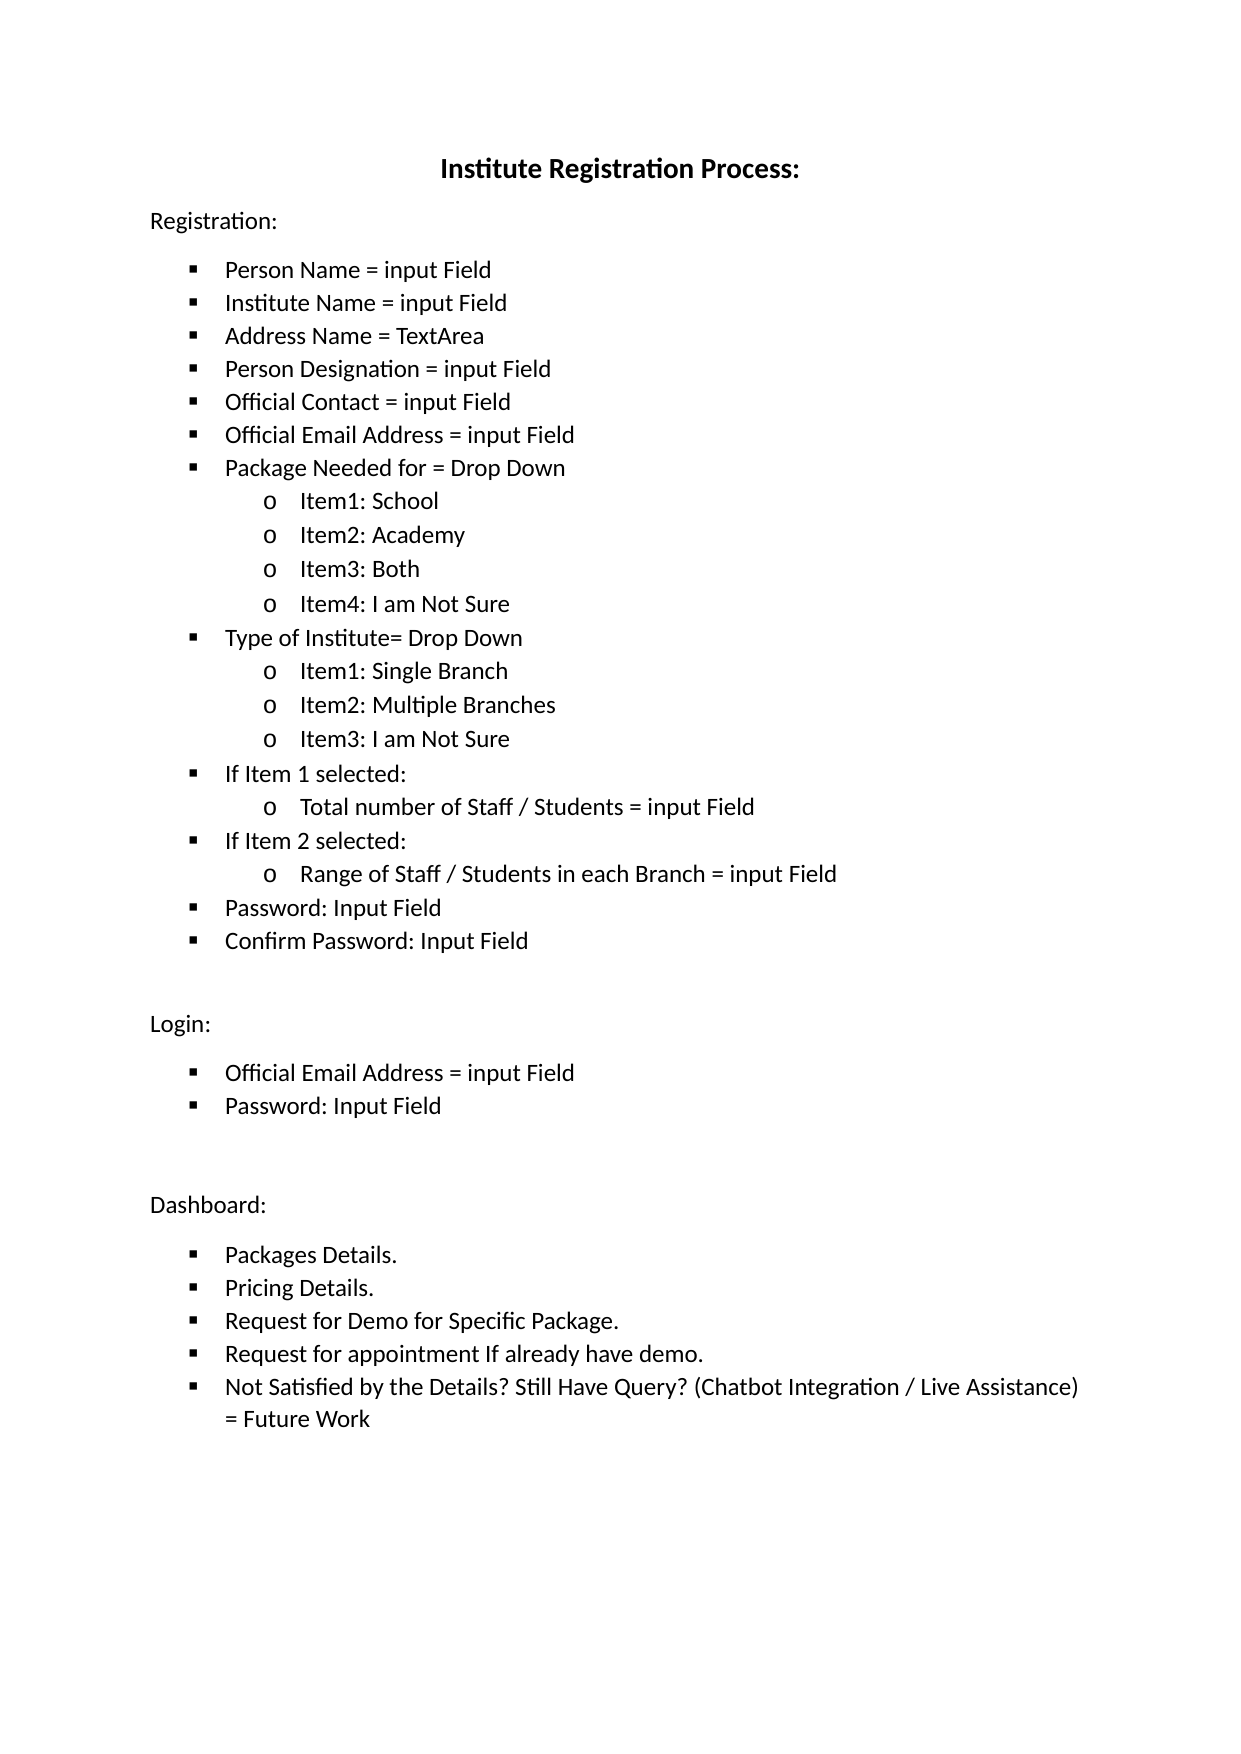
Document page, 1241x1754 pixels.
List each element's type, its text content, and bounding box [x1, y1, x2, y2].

text Login: [150, 1008, 1090, 1038]
text Dashboard: [150, 1189, 1090, 1220]
list Item1: Single Branch [262, 655, 1090, 687]
list Password: Input Field [187, 892, 1090, 923]
list Packages Details. [187, 1239, 1090, 1269]
list Item2: Multiple Branches [262, 689, 1090, 721]
list Person Name = input Field [187, 255, 1090, 285]
list If Item 2 selected: [187, 825, 1090, 856]
list Institute Name = input Field [187, 288, 1090, 318]
text Registration: [150, 205, 1090, 236]
list Confirm Password: Input Field [187, 925, 1090, 956]
list Official Contact = input Field [187, 386, 1090, 417]
list Pricing Details. [187, 1272, 1090, 1302]
text Institute Registration Process: [150, 150, 1090, 186]
list Item4: I am Not Sure [262, 588, 1090, 620]
list Not Satisfied by the Details? Still Have Query? (Chatbot Integration / Live Assistance) = Future Work [187, 1371, 1090, 1434]
list Item1: School [262, 485, 1090, 517]
list Official Email Address = input Field [187, 419, 1090, 450]
list Type of Institute= Drop Down [187, 622, 1090, 653]
list Official Email Address = input Field [187, 1057, 1090, 1088]
list Total number of Staff / Students = input Field [262, 791, 1090, 823]
list Range of Staff / Students in each Branch = input Field [262, 858, 1090, 890]
list Person Designation = input Field [187, 353, 1090, 384]
list Request for Demo for Specific Package. [187, 1305, 1090, 1335]
list Package Needed for = Drop Down [187, 452, 1090, 483]
list Item3: Both [262, 554, 1090, 585]
list Password: Input Field [187, 1090, 1090, 1121]
list Item3: I am Not Sure [262, 724, 1090, 755]
list Address Name = TextArea [187, 321, 1090, 351]
list Item2: Academy [262, 519, 1090, 551]
list Request for appointment If already have demo. [187, 1338, 1090, 1368]
list If Item 1 selected: [187, 758, 1090, 788]
